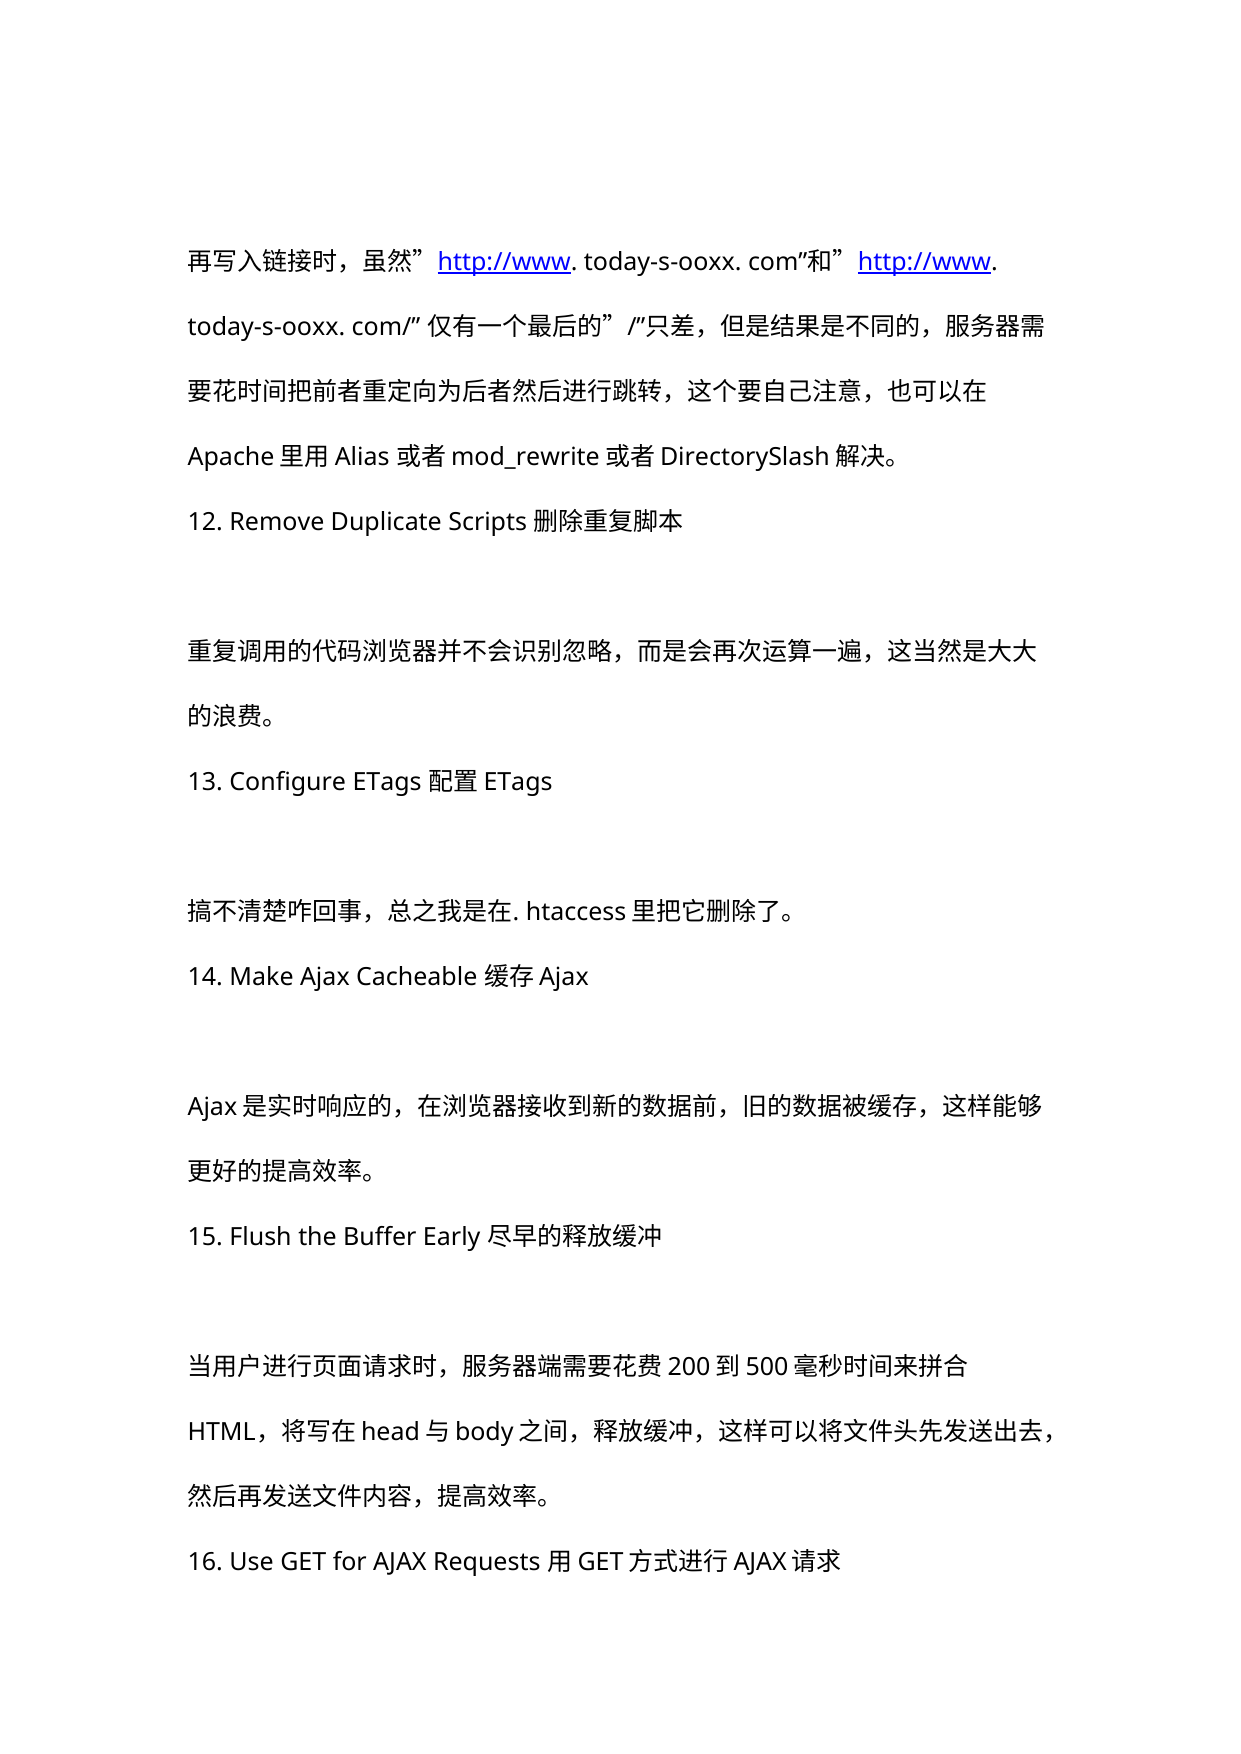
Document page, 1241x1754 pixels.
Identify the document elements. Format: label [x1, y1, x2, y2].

text [187, 162, 1053, 1592]
